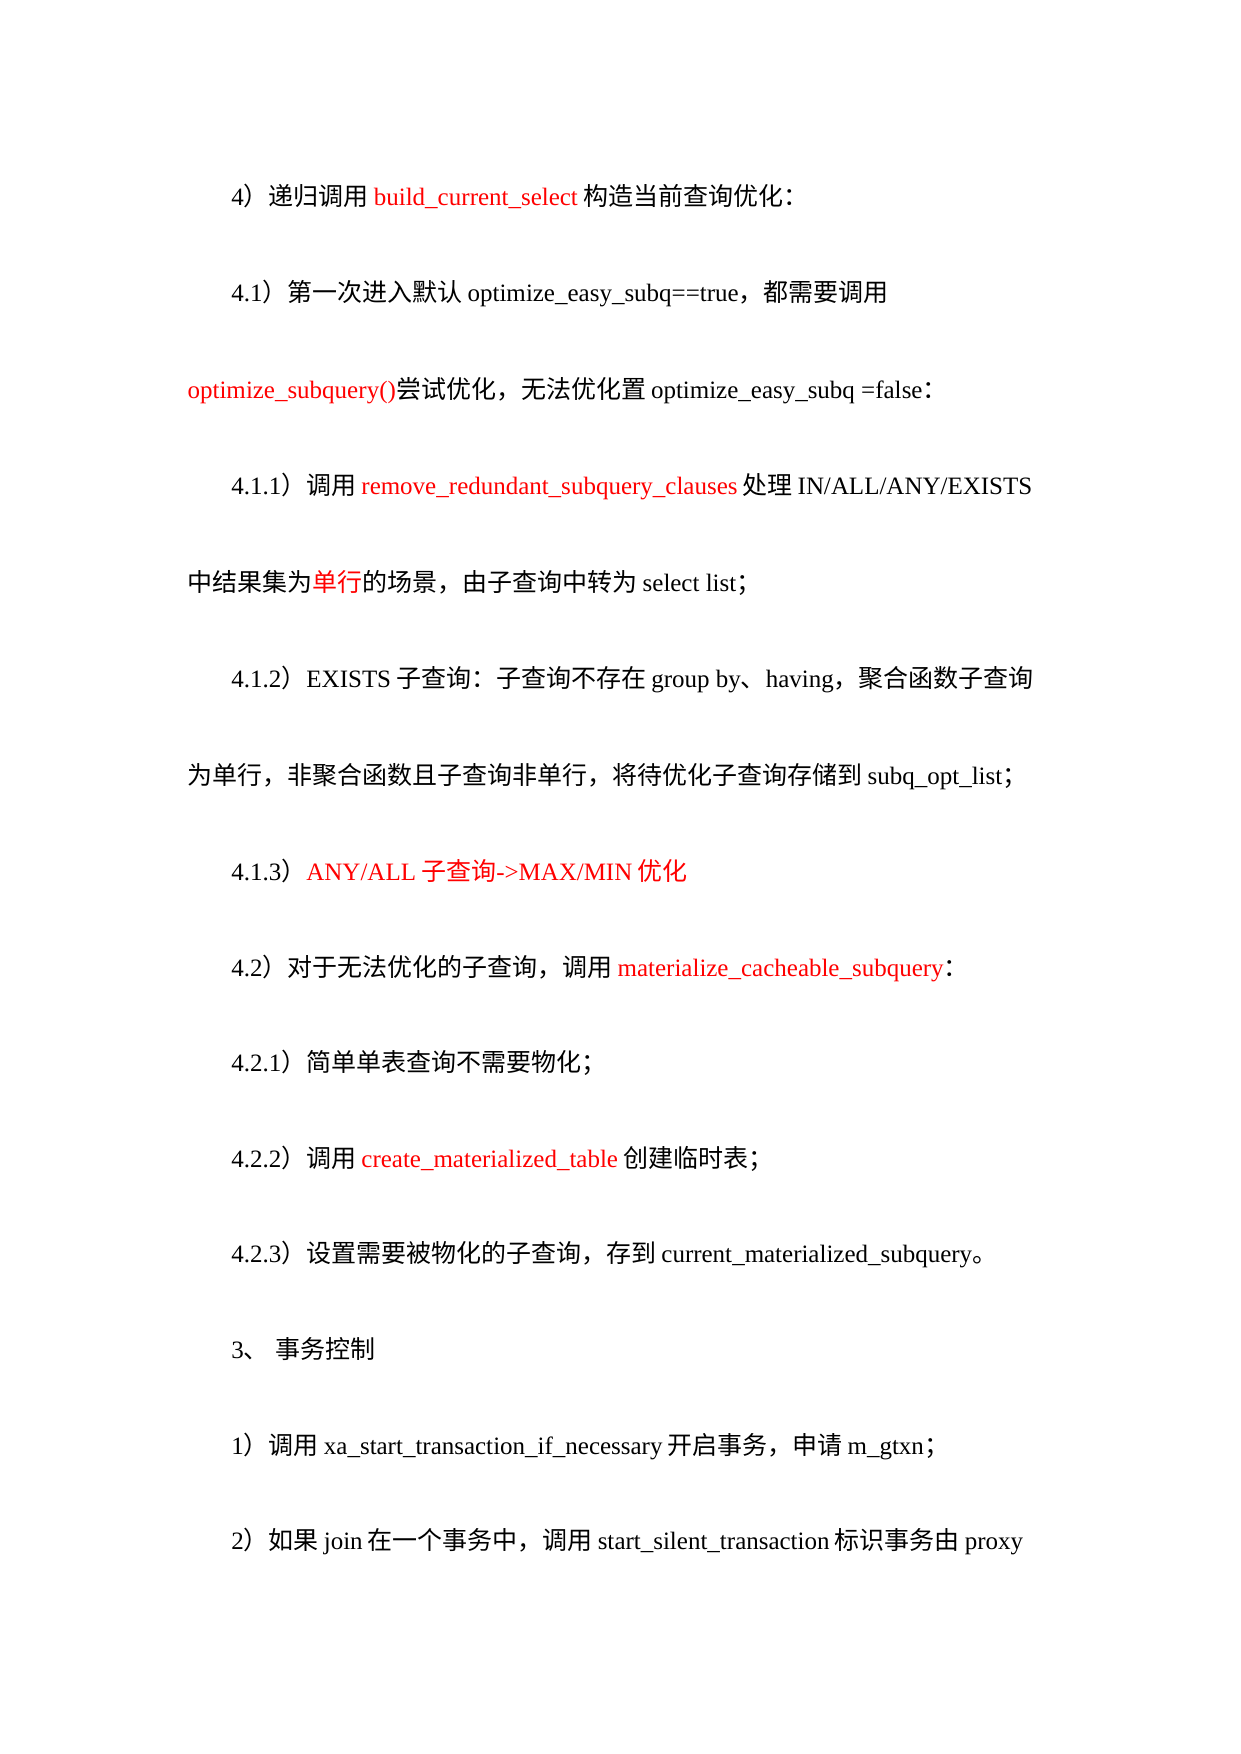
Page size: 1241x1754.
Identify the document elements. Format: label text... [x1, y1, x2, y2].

text 4.1.1）调用remove_redundant_subquery_clauses处理IN/ALL/ANY/EXISTS中结果集为单行的场景，由子查询中转为select list； [187, 451, 1053, 613]
text 4.2.3）设置需要被物化的子查询，存到current_materialized_subquery。 [187, 1219, 1053, 1284]
text 1）调用xa_start_transaction_if_necessary开启事务，申请m_gtxn； [187, 1411, 1053, 1476]
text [187, 1506, 1053, 1571]
list 事务控制 [231, 1315, 1053, 1380]
text 4.1.3）ANY/ALL子查询->MAX/MIN优化 [187, 837, 1053, 902]
text 4）递归调用build_current_select构造当前查询优化： [187, 162, 1053, 227]
text 4.2）对于无法优化的子查询，调用materialize_cacheable_subquery： [187, 933, 1053, 998]
text 4.2.2）调用create_materialized_table创建临时表； [187, 1124, 1053, 1189]
text 4.2.1）简单单表查询不需要物化； [187, 1028, 1053, 1093]
text 4.1）第一次进入默认optimize_easy_subq==true，都需要调用optimize_subquery()尝试优化，无法优化置optimize_easy_subq =false： [187, 258, 1053, 420]
text 4.1.2）EXISTS子查询：子查询不存在group by、having，聚合函数子查询为单行，非聚合函数且子查询非单行，将待优化子查询存储到subq_opt_list； [187, 644, 1053, 806]
